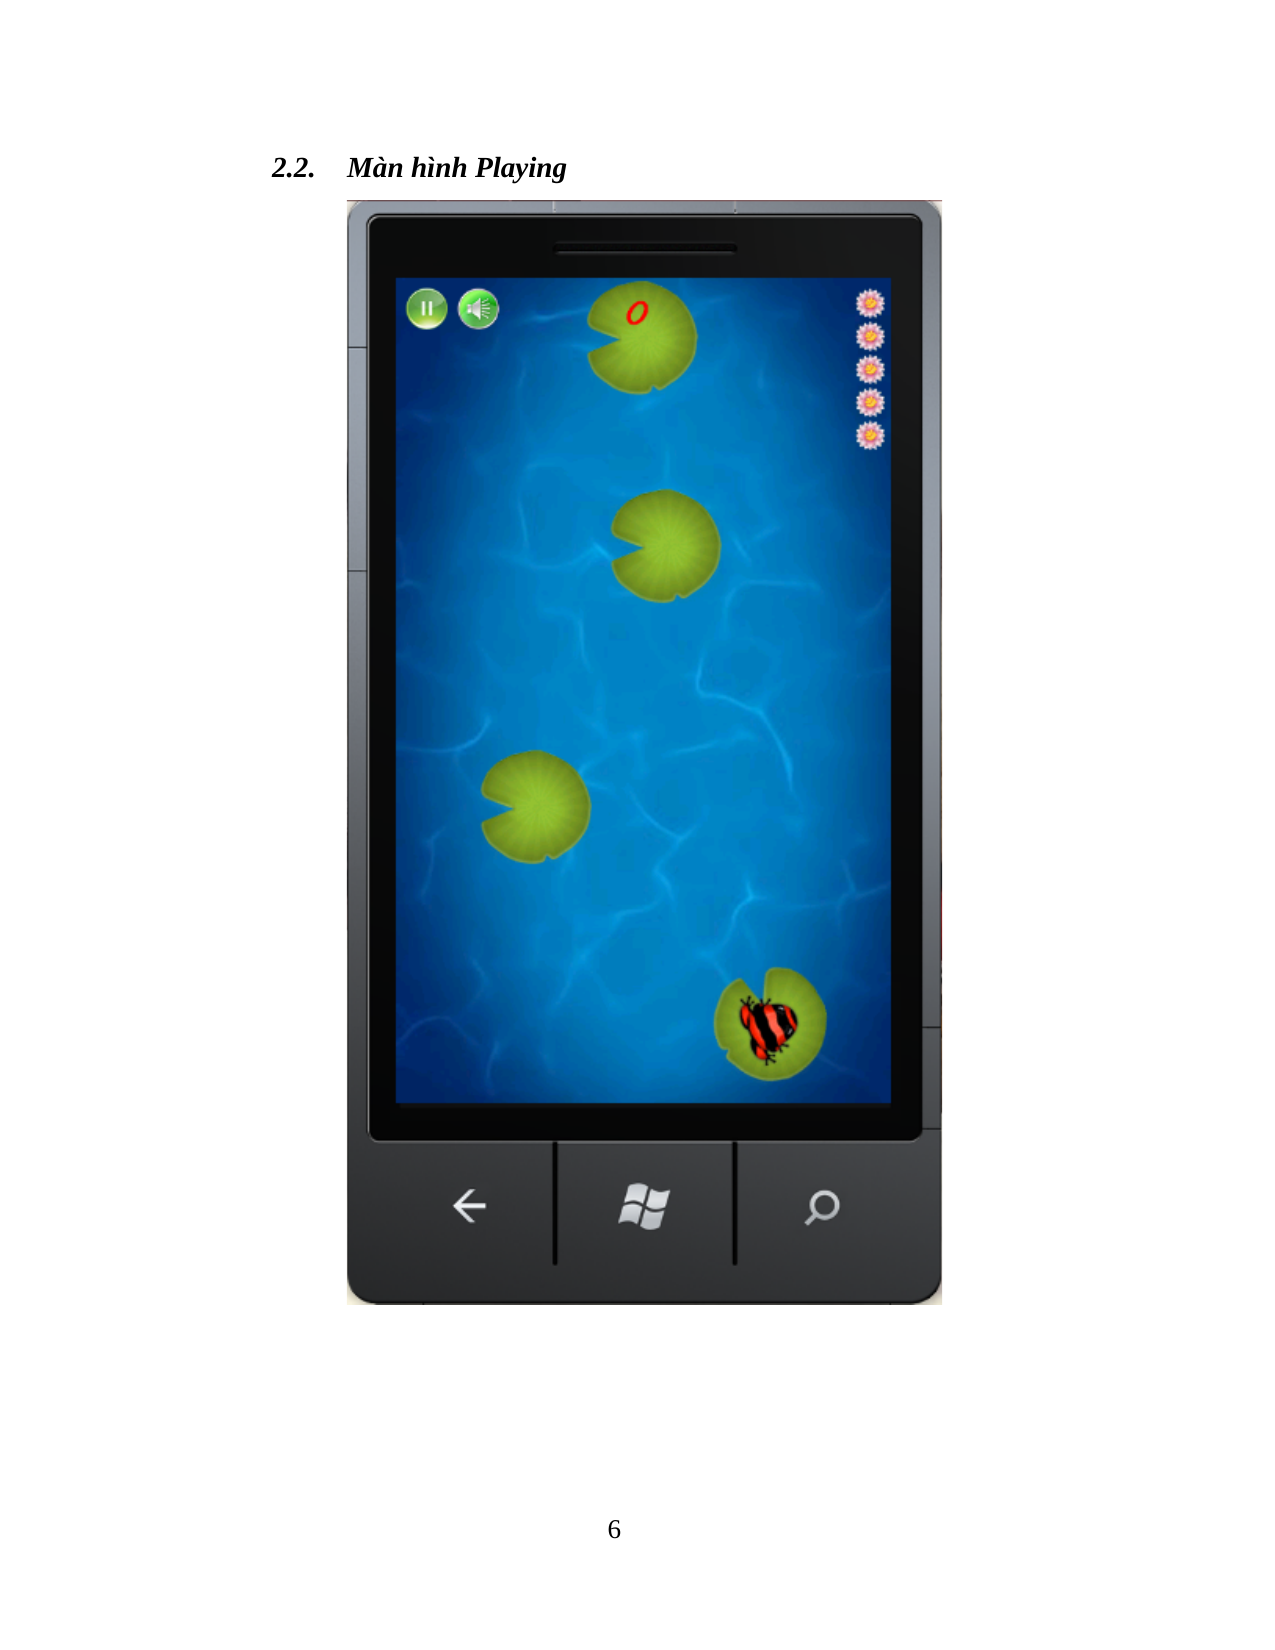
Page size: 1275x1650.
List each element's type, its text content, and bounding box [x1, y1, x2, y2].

text Màn hình Playing [272, 150, 1106, 183]
picture [346, 200, 943, 1305]
